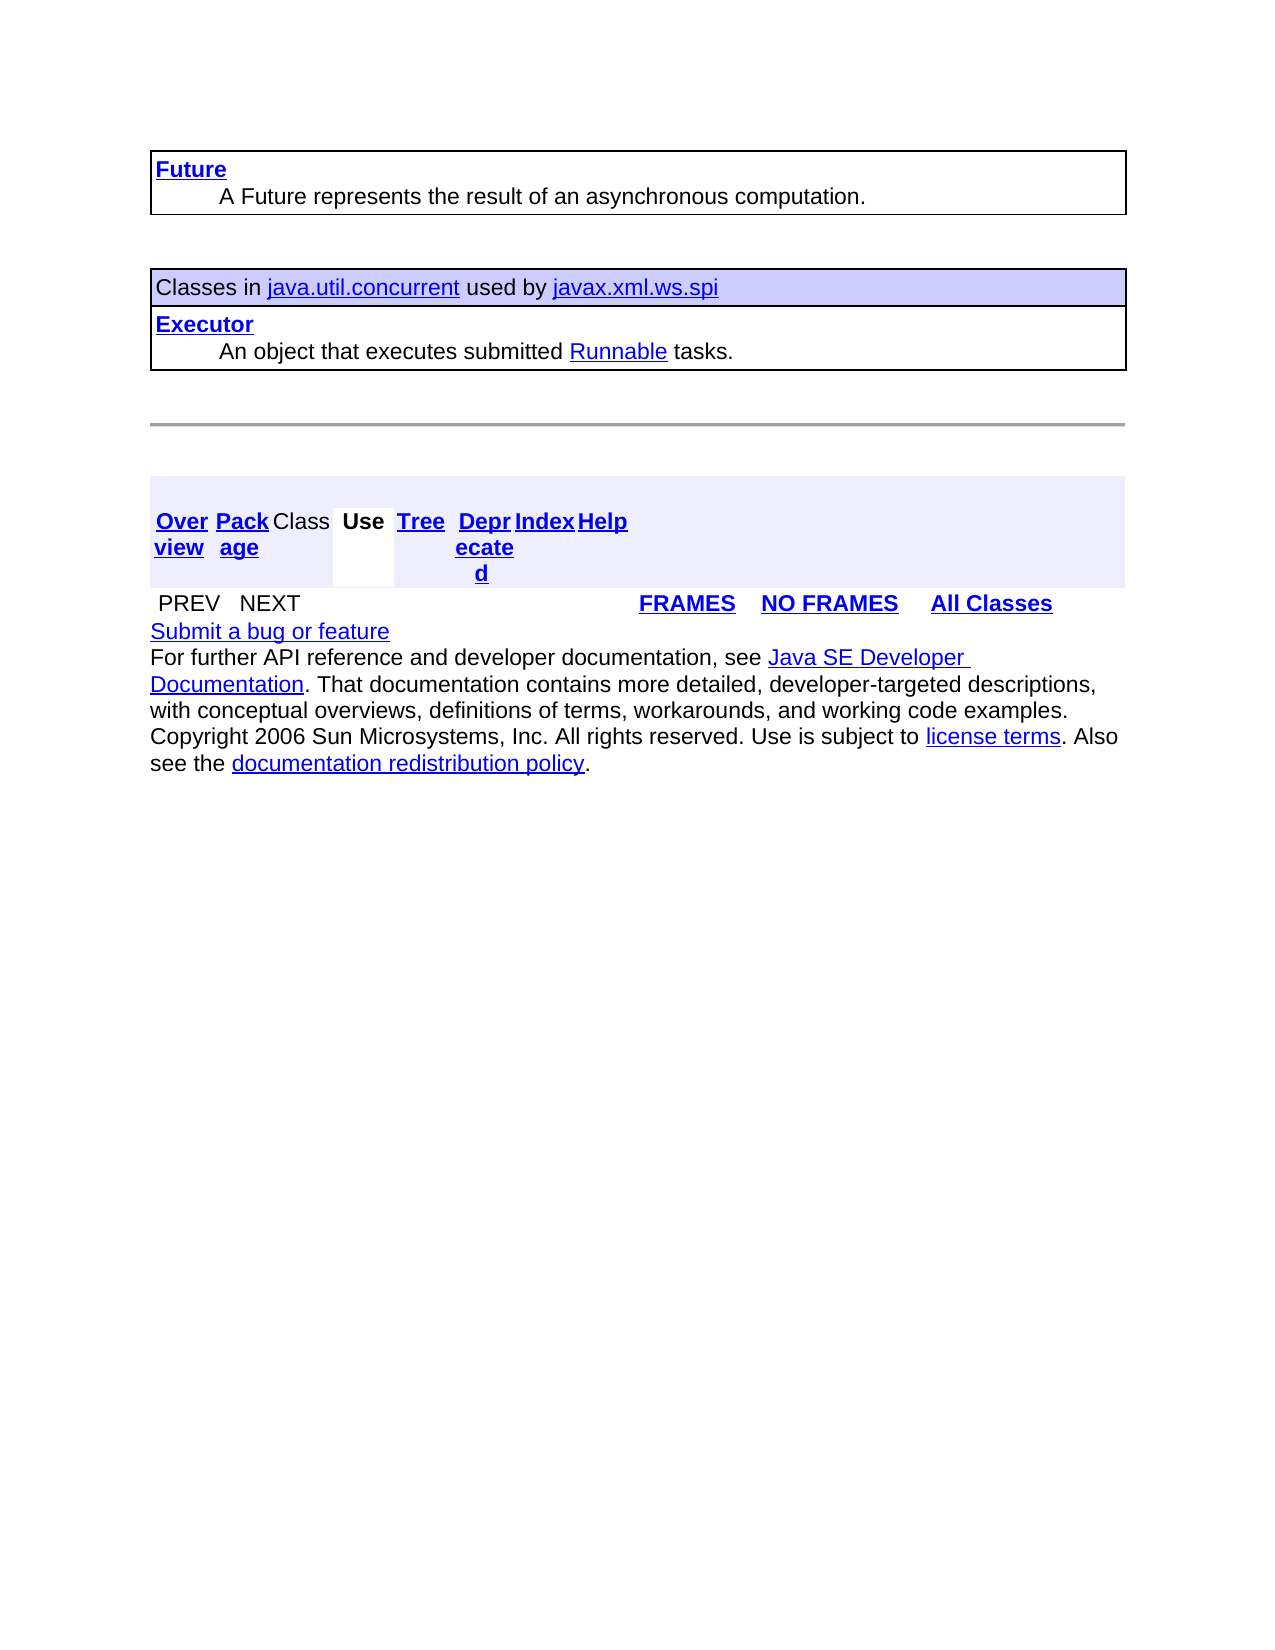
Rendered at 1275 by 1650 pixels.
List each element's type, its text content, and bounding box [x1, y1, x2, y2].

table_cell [152, 307, 1125, 369]
table_cell PREV NEXT [150, 588, 637, 618]
table_header Classes in java.util.concurrent used by javax.xml.ws.spi [152, 270, 1125, 305]
table_cell FRAMES NO FRAMES All Classes [638, 588, 1125, 618]
text Submit a bug or feature [150, 618, 1125, 644]
table_cell Future A Future represents the result of an asynchronous computation. [152, 152, 1125, 214]
table_header [150, 476, 1125, 588]
text For further API reference and developer documentation, see Java SE Developer Documentation. That documentation contains more detailed, developer-targeted descriptions, with conceptual overviews, definitions of terms, workarounds, and working code examples. [150, 644, 1125, 723]
text Copyright 2006 Sun Microsystems, Inc. All rights reserved. Use is subject to license terms. Also see the documentation redistribution policy. [150, 723, 1125, 776]
